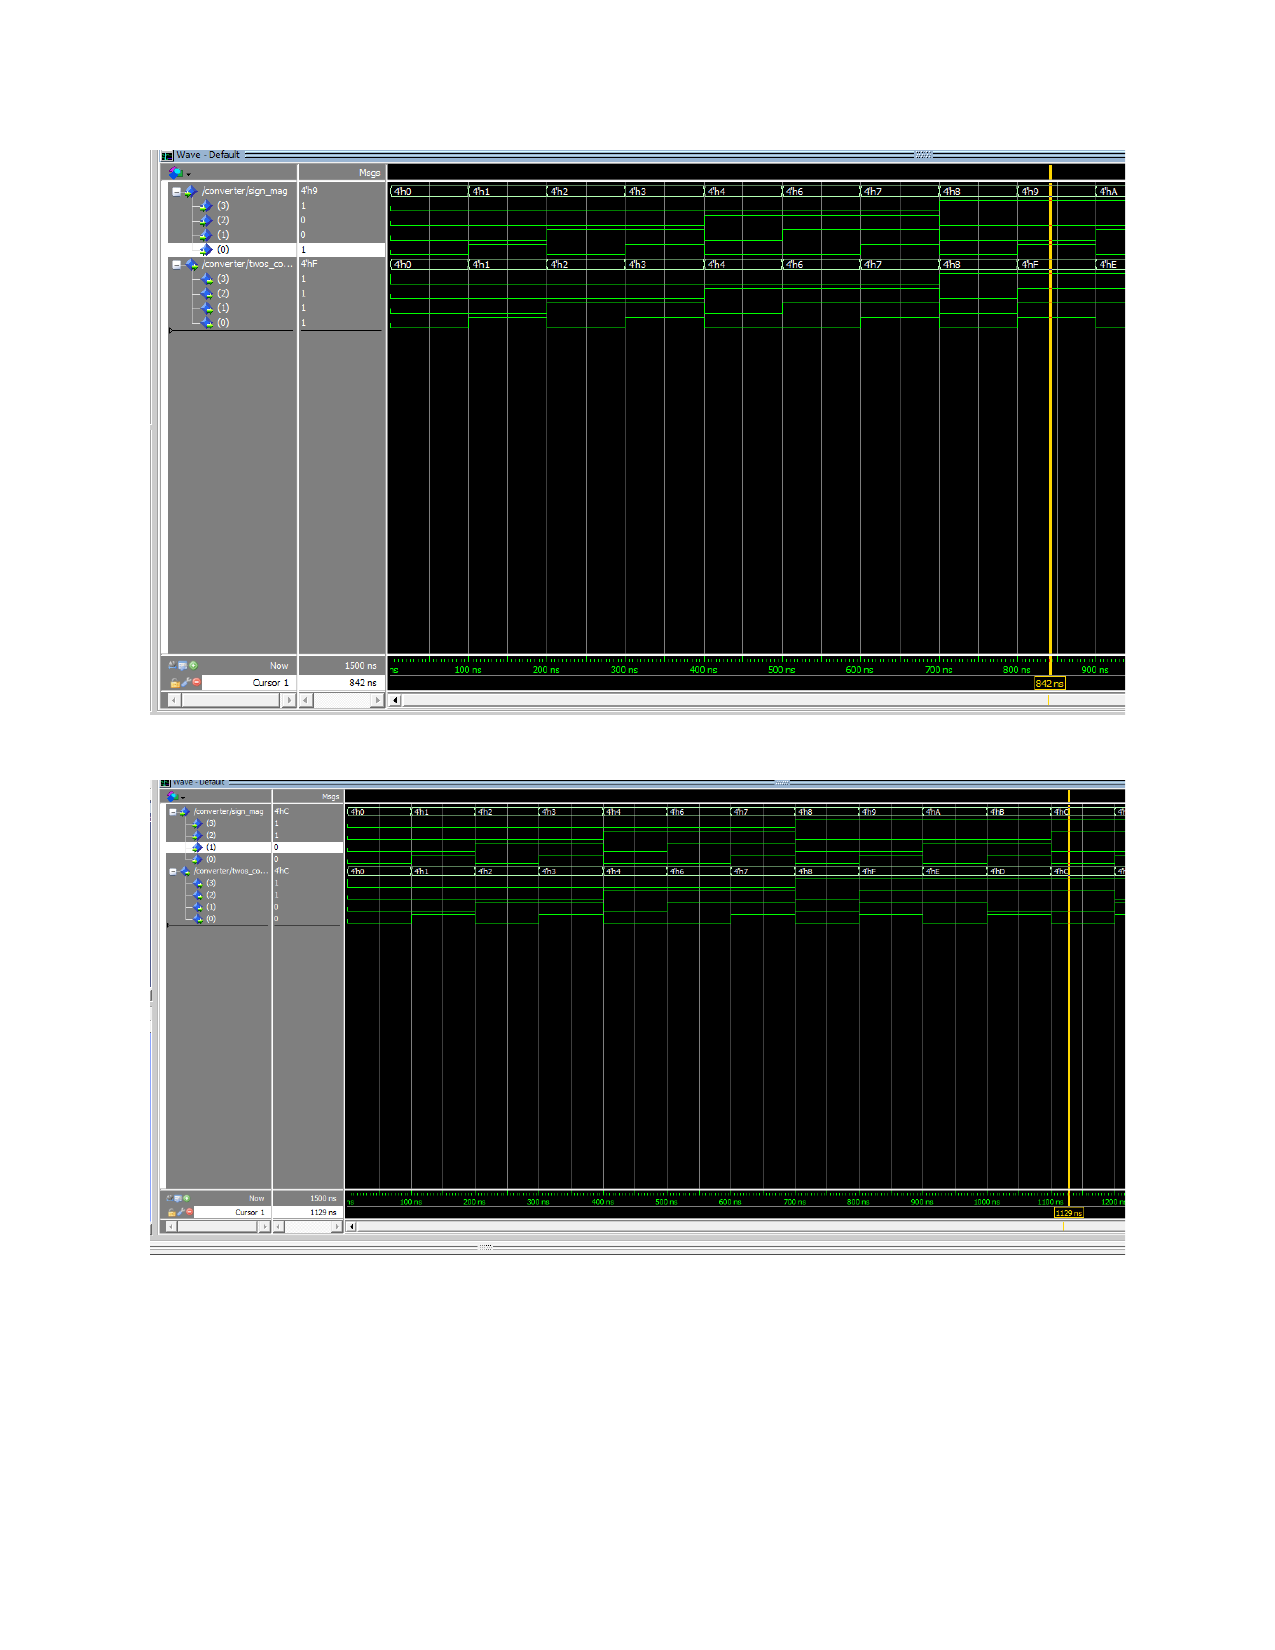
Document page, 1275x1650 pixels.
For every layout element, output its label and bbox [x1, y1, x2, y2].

picture [150, 150, 1125, 715]
picture [150, 780, 1125, 1259]
